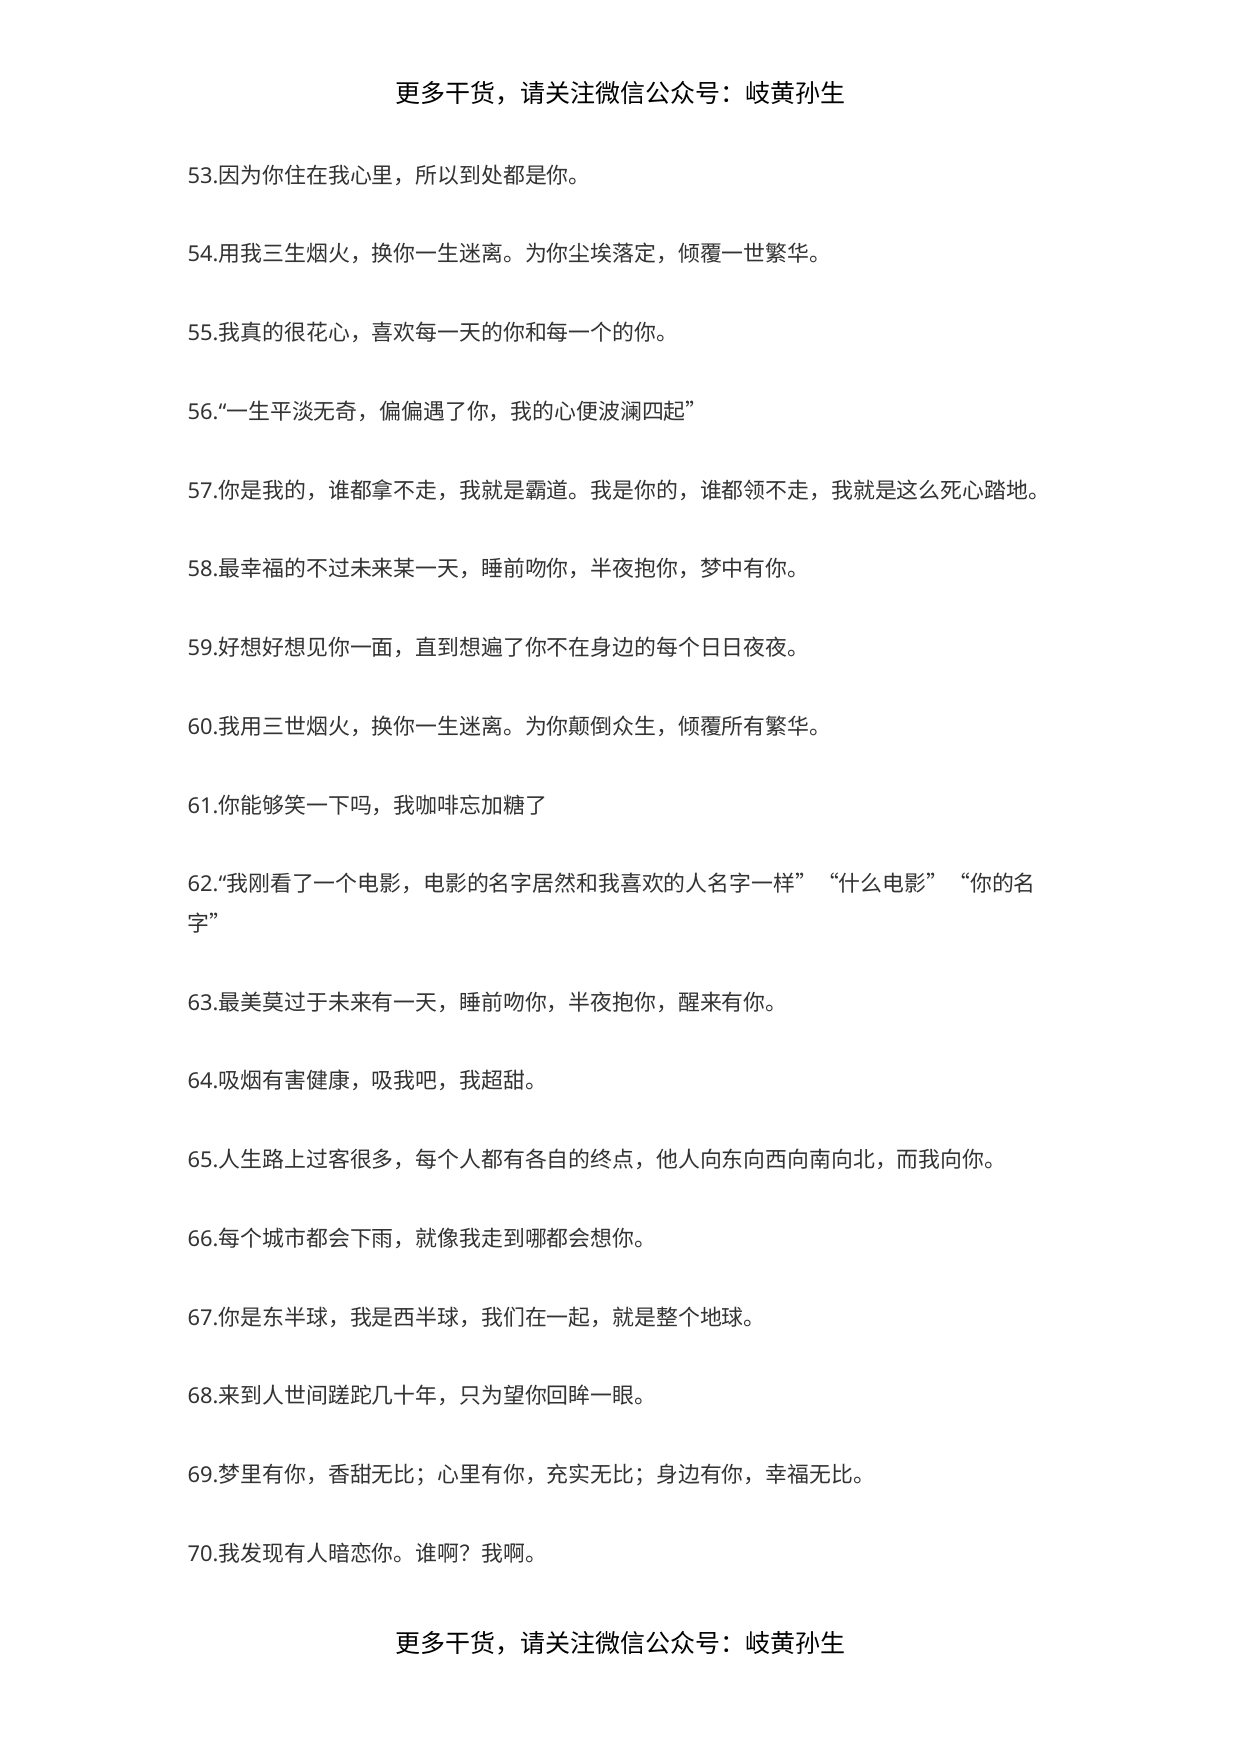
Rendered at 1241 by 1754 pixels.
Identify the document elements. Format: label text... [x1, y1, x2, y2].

text 69.梦里有你，香甜无比；心里有你，充实无比；身边有你，幸福无比。 [187, 1449, 1053, 1489]
text 56.“一生平淡无奇，偏偏遇了你，我的心便波澜四起” [187, 386, 1053, 426]
text 63.最美莫过于未来有一天，睡前吻你，半夜抱你，醒来有你。 [187, 977, 1053, 1016]
text 66.每个城市都会下雨，就像我走到哪都会想你。 [187, 1213, 1053, 1252]
text 68.来到人世间蹉跎几十年，只为望你回眸一眼。 [187, 1371, 1053, 1410]
text 54.用我三生烟火，换你一生迷离。为你尘埃落定，倾覆一世繁华。 [187, 229, 1053, 268]
text 64.吸烟有害健康，吸我吧，我超甜。 [187, 1056, 1053, 1095]
text 55.我真的很花心，喜欢每一天的你和每一个的你。 [187, 307, 1053, 347]
text 58.最幸福的不过未来某一天，睡前吻你，半夜抱你，梦中有你。 [187, 544, 1053, 583]
text 65.人生路上过客很多，每个人都有各自的终点，他人向东向西向南向北，而我向你。 [187, 1134, 1053, 1174]
text 60.我用三世烟火，换你一生迷离。为你颠倒众生，倾覆所有繁华。 [187, 701, 1053, 741]
text 61.你能够笑一下吗，我咖啡忘加糖了 [187, 780, 1053, 819]
text 53.因为你住在我心里，所以到处都是你。 [187, 150, 1053, 189]
text 62.“我刚看了一个电影，电影的名字居然和我喜欢的人名字一样”“什么电影”“你的名字” [187, 859, 1053, 937]
text 70.我发现有人暗恋你。谁啊？我啊。 [187, 1528, 1053, 1567]
text 57.你是我的，谁都拿不走，我就是霸道。我是你的，谁都领不走，我就是这么死心踏地。 [187, 465, 1053, 504]
text 67.你是东半球，我是西半球，我们在一起，就是整个地球。 [187, 1292, 1053, 1331]
text 59.好想好想见你一面，直到想遍了你不在身边的每个日日夜夜。 [187, 622, 1053, 662]
